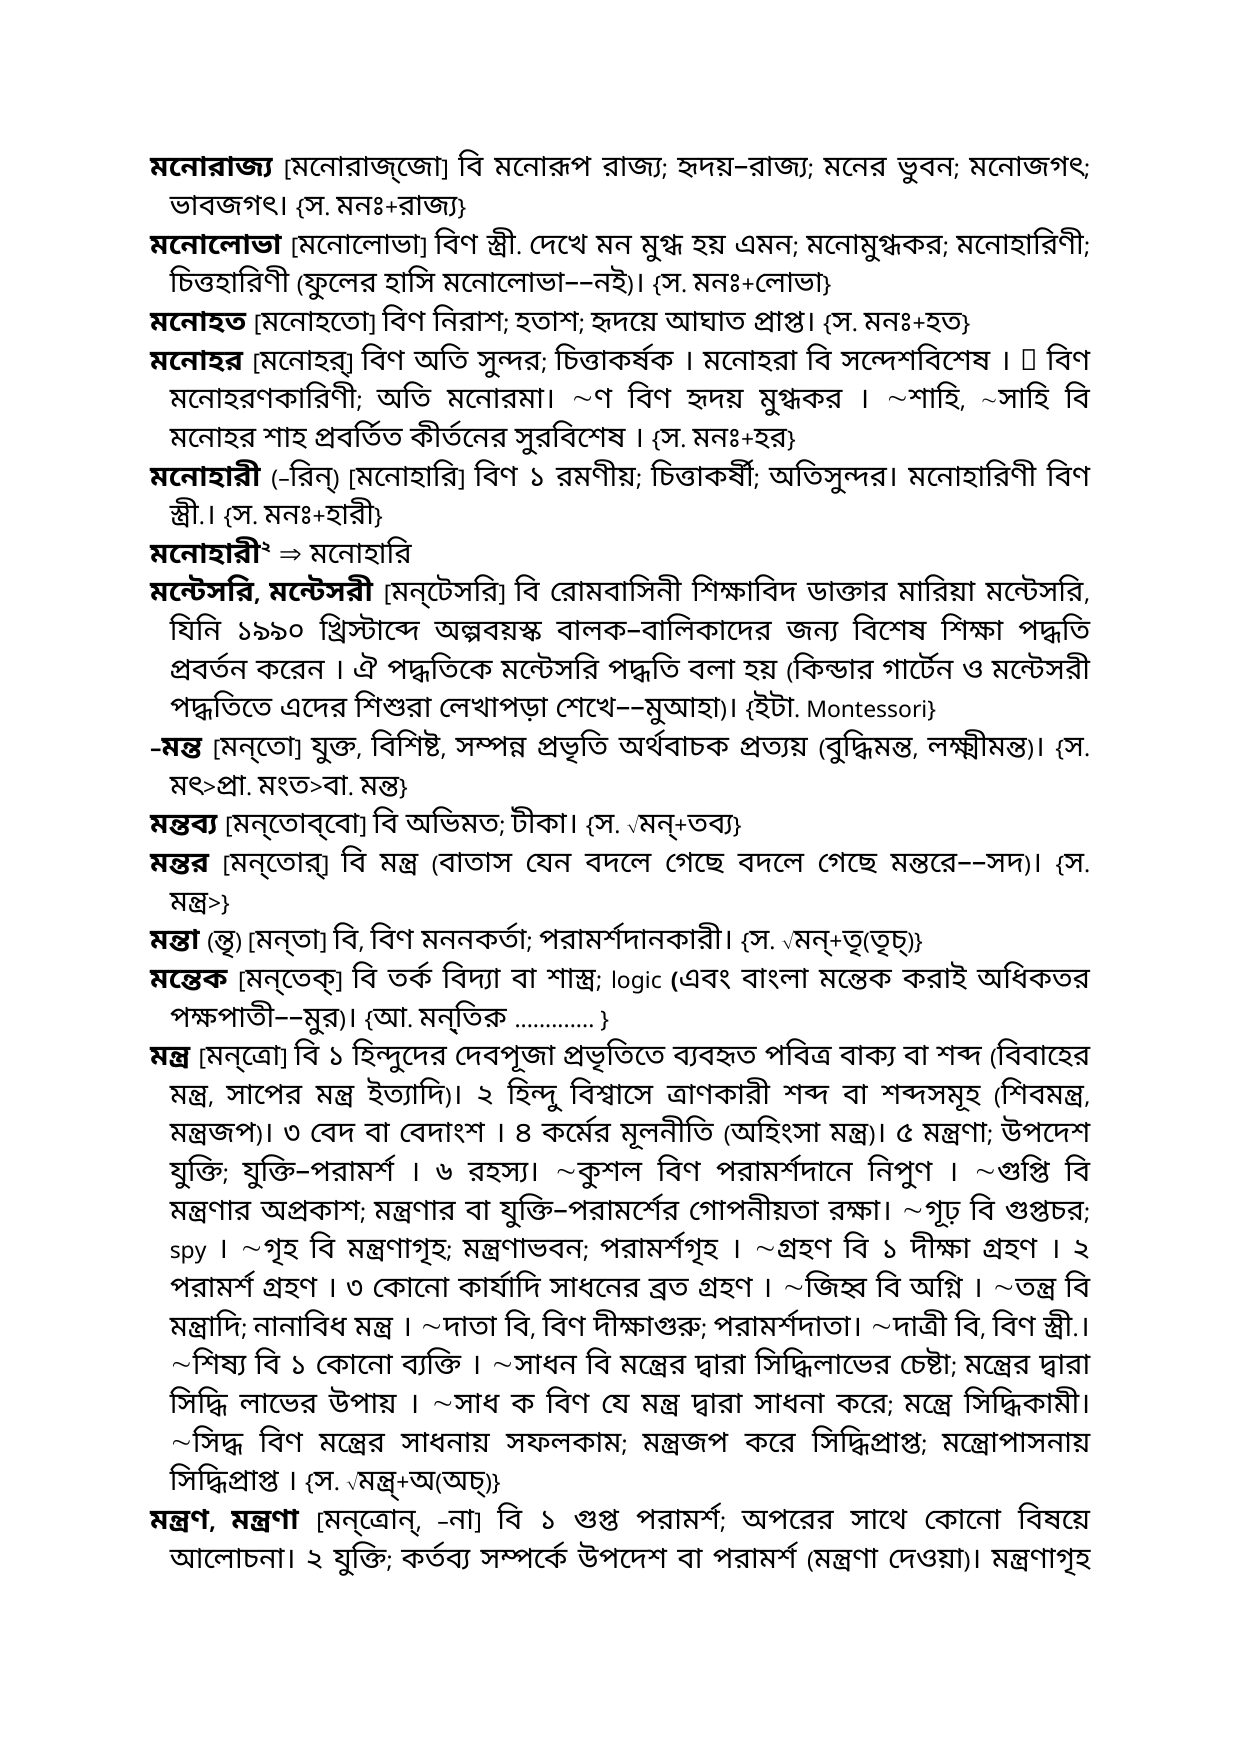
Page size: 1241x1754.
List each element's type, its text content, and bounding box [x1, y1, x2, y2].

text মনোলোভা [মনোলোভা] বিণ স্ত্রী. দেখে মন মুগ্ধ হয় এমন; মনোমুগ্ধকর; মনোহারিণী; চিত্তহারিণী (ফুলের হাসি মনোলোভা––নই)। {স. মনঃ+লোভা} [150, 227, 1090, 304]
text মন্তেক [মন্‌তেক্‌] বি তর্ক বিদ্যা বা শাস্ত্র; logic (এবং বাংলা মন্তেক করাই অধিকতর পক্ষপাতী––মুর)। {আ. মন্‌তি়ক় ............. } [150, 962, 1090, 1039]
text –মন্ত [মন্‌তো] যুক্ত, বিশিষ্ট, সম্পন্ন প্রভৃতি অর্থবাচক প্রত্যয় (বুদ্ধিমন্ত, লক্ষ্মীমন্ত)। {স. মৎ>প্রা. মংত>বা. মন্ত} [150, 730, 1090, 807]
text মনোহারী (–রিন্‌) [মনোহারি] বিণ ১ রমণীয়; চিত্তাকর্ষী; অতিসুন্দর। মনোহারিণী বিণ স্ত্রী.। {স. মনঃ+হারী} [150, 459, 1090, 536]
text মন্টেসরি, মন্টেসরী [মন্‌টেসরি] বি রোমবাসিনী শিক্ষাবিদ ডাক্তার মারিয়া মন্টেসরি, যিনি ১৯৯০ খ্রিস্টাব্দে অল্পবয়স্ক বালক–বালিকাদের জন্য বিশেষ শিক্ষা পদ্ধতি প্রবর্তন করেন । ঐ পদ্ধতিকে মন্টেসরি পদ্ধতি বলা হয় (কিন্ডার গার্টেন ও মন্টেসরী পদ্ধতিতে এদের শিশুরা লেখাপড়া শেখে––মুআহা)। {ইটা. Montessori} [150, 575, 1090, 730]
text মন্তা (ন্তৃ) [মন্‌তা] বি, বিণ মননকর্তা; পরামর্শদানকারী। {স. মন্‌+তৃ(তৃচ্‌)} [150, 923, 1090, 962]
text মনোহত [মনোহতো] বিণ নিরাশ; হতাশ; হৃদয়ে আঘাত প্রাপ্ত। {স. মনঃ+হত} [150, 304, 1090, 343]
text মন্তর [মন্‌তোর্‌] বি মন্ত্র (বাতাস যেন বদলে গেছে বদলে গেছে মন্তরে––সদ)। {স. মন্ত্র>} [150, 846, 1090, 923]
text মনোহর [মনোহর্‌] বিণ অতি সুন্দর; চিত্তাকর্ষক । মনোহরা বি সন্দেশবিশেষ । বিণ মনোহরণকারিণী; অতি মনোরমা। ণ বিণ হৃদয় মুগ্ধকর । শাহি, সাহি বি মনোহর শাহ প্রবর্তিত কীর্তনের সুরবিশেষ । {স. মনঃ+হর} [150, 343, 1090, 459]
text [150, 1503, 1090, 1580]
text মন্ত্র [মন্‌ত্রো] বি ১ হিন্দুদের দেবপূজা প্রভৃতিতে ব্যবহৃত পবিত্র বাক্য বা শব্দ (বিবাহের মন্ত্র, সাপের মন্ত্র ইত্যাদি)। ২ হিন্দু বিশ্বাসে ত্রাণকারী শব্দ বা শব্দসমূহ (শিবমন্ত্র, মন্ত্রজপ)। ৩ বেদ বা বেদাংশ । ৪ কর্মের মূলনীতি (অহিংসা মন্ত্র)। ৫ মন্ত্রণা; উপদেশ যুক্তি; যুক্তি–পরামর্শ । ৬ রহস্য। কুশল বিণ পরামর্শদানে নিপুণ । গুপ্তি বি মন্ত্রণার অপ্রকাশ; মন্ত্রণার বা যুক্তি–পরামর্শের গোপনীয়তা রক্ষা। গূঢ় বি গুপ্তচর; spy । গৃহ বি মন্ত্রণাগৃহ; মন্ত্রণাভবন; পরামর্শগৃহ । গ্রহণ বি ১ দীক্ষা গ্রহণ । ২ পরামর্শ গ্রহণ । ৩ কোনো কার্যাদি সাধনের ব্রত গ্রহণ । জিহ্ব বি অগ্নি । তন্ত্র বি মন্ত্রাদি; নানাবিধ মন্ত্র । দাতা বি, বিণ দীক্ষাগুরু; পরামর্শদাতা। দাত্রী বি, বিণ স্ত্রী.। শিষ্য বি ১ কোনো ব্যক্তি । সাধন বি মন্ত্রের দ্বারা সিদ্ধিলাভের চেষ্টা; মন্ত্রের দ্বারা সিদ্ধি লাভের উপায় । সাধ ক বিণ যে মন্ত্র দ্বারা সাধনা করে; মন্ত্রে সিদ্ধিকামী। সিদ্ধ বিণ মন্ত্রের সাধনায় সফলকাম; মন্ত্রজপ করে সিদ্ধিপ্রাপ্ত; মন্ত্রোপাসনায় সিদ্ধিপ্রাপ্ত । {স. মন্ত্র্‌+অ(অচ্‌)} [150, 1039, 1090, 1503]
text মনোরাজ্য [মনোরাজ্‌জো] বি মনোরূপ রাজ্য; হৃদয়–রাজ্য; মনের ভুবন; মনোজগৎ; ভাবজগৎ। {স. মনঃ+রাজ্য} [150, 150, 1090, 227]
text মনোহারী২ মনোহারি [150, 536, 1090, 575]
text মন্তব্য [মন্‌তোব্‌বো] বি অভিমত; টীকা। {স. মন্‌+তব্য} [150, 807, 1090, 846]
